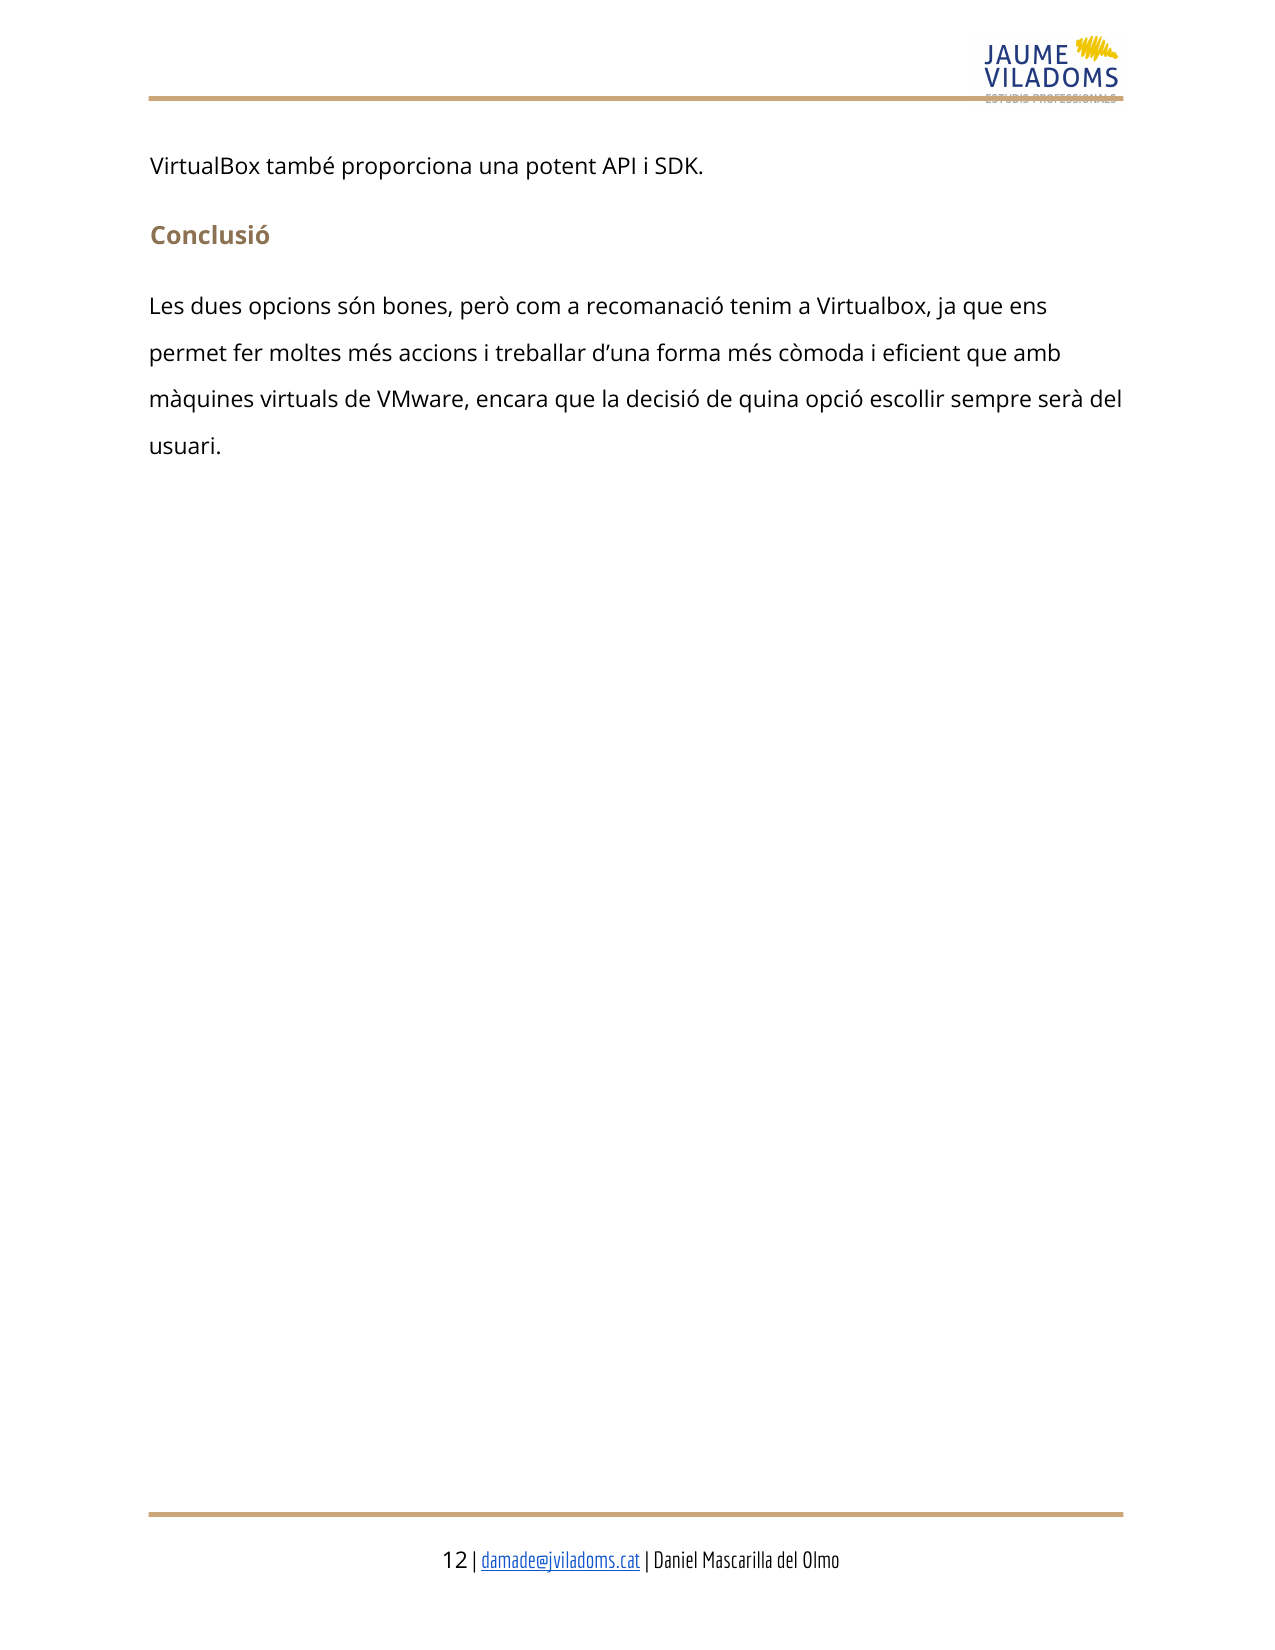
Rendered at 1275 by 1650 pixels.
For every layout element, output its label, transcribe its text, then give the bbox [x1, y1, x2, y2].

picture [148, 36, 1125, 107]
text VirtualBox també proporciona una potent API i SDK. [150, 150, 1125, 181]
text Les dues opcions són bones, però com a recomanació tenim a Virtualbox, ja que ens permet fer moltes més accions i treballar d’una forma més còmoda i eficient que amb màquines virtuals de VMware, encara que la decisió de quina opció escollir sempre serà del usuari. [148, 289, 1125, 461]
picture [148, 1512, 1124, 1517]
subtitle Conclusió [150, 218, 1125, 252]
